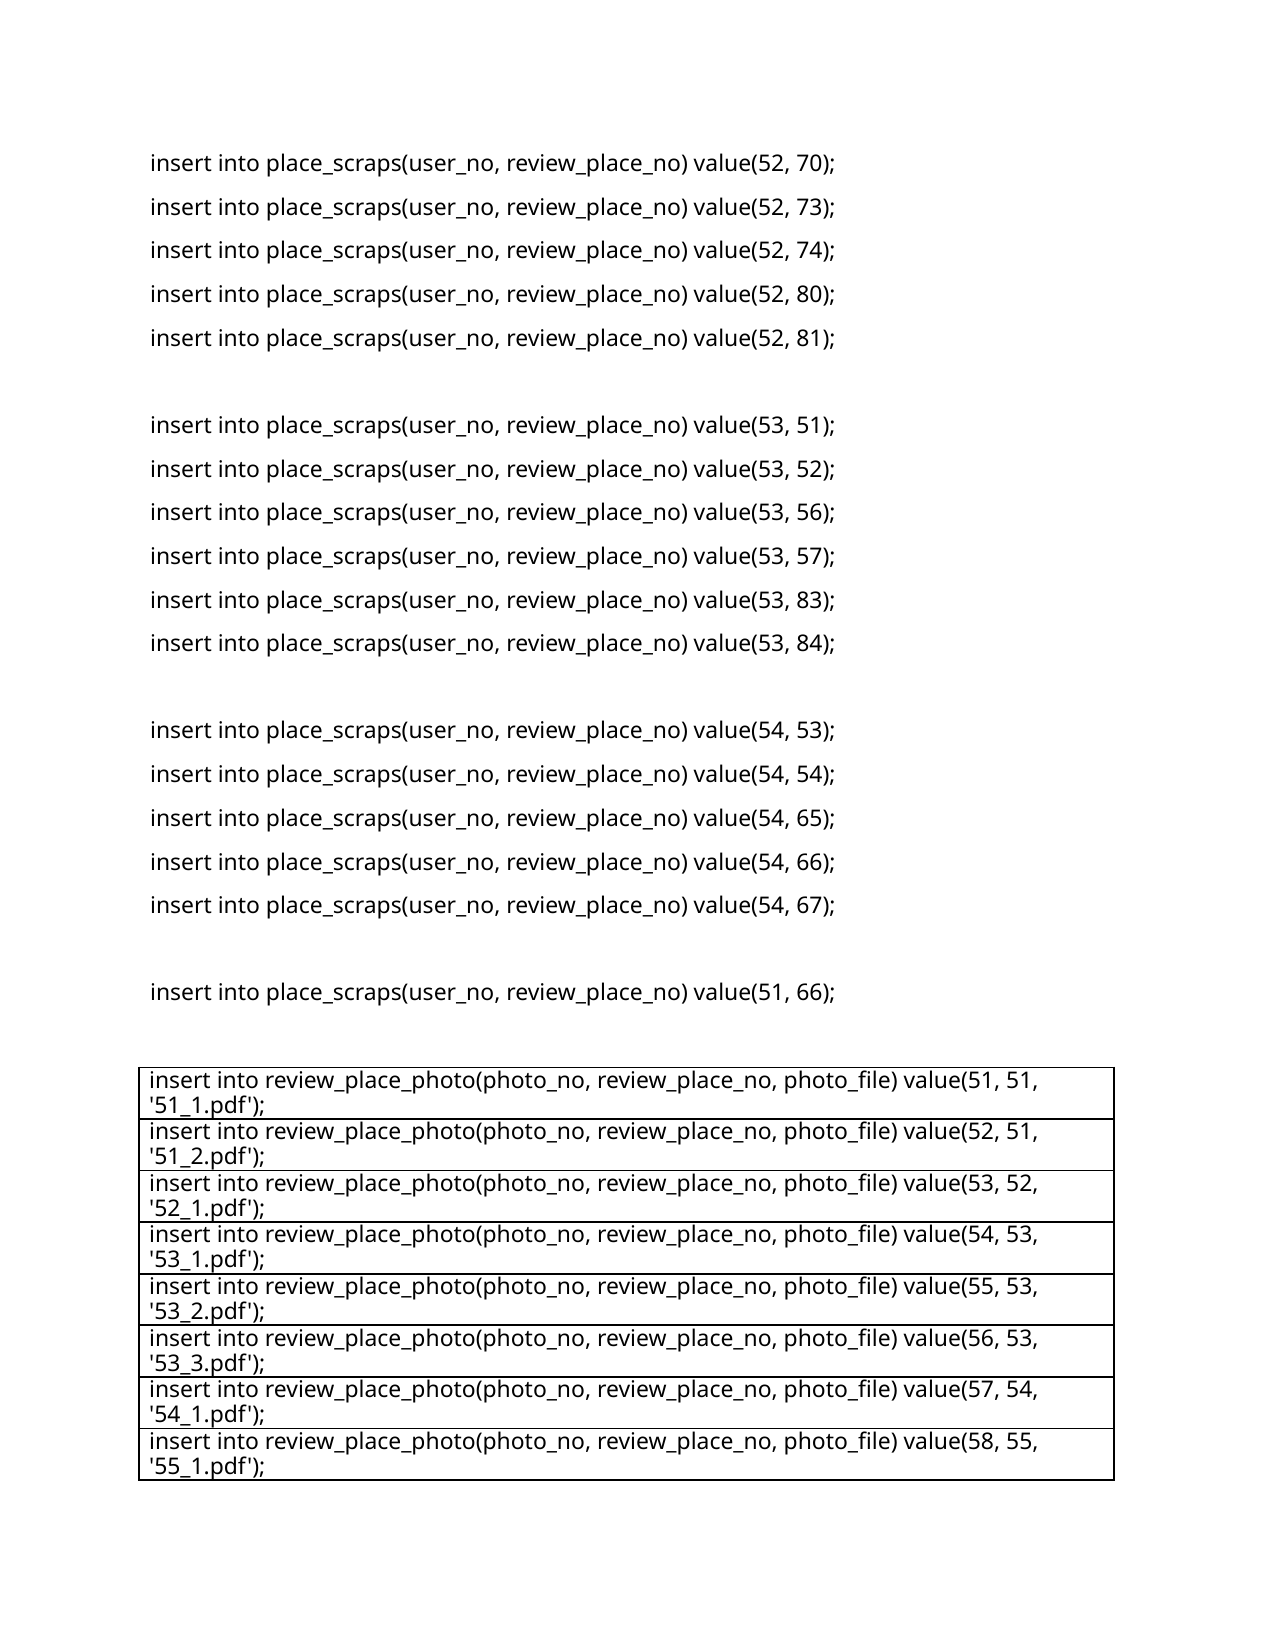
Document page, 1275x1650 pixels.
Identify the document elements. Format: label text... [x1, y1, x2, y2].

text insert into place_scraps(user_no, review_place_no) value(53, 57); [150, 543, 1125, 570]
text insert into place_scraps(user_no, review_place_no) value(53, 52); [150, 456, 1125, 482]
text insert into place_scraps(user_no, review_place_no) value(54, 53); [150, 717, 1125, 744]
table_cell insert into review_place_photo(photo_no, review_place_no, photo_file) value(54, 53, '53_1.pdf'); [140, 1223, 1113, 1273]
table_cell insert into review_place_photo(photo_no, review_place_no, photo_file) value(52, 51, '51_2.pdf'); [140, 1120, 1113, 1170]
text insert into place_scraps(user_no, review_place_no) value(52, 80); [150, 281, 1125, 308]
text insert into place_scraps(user_no, review_place_no) value(53, 84); [150, 630, 1125, 657]
table_cell insert into review_place_photo(photo_no, review_place_no, photo_file) value(56, 53, '53_3.pdf'); [140, 1326, 1113, 1376]
table_cell insert into review_place_photo(photo_no, review_place_no, photo_file) value(57, 54, '54_1.pdf'); [140, 1378, 1113, 1427]
table_cell insert into review_place_photo(photo_no, review_place_no, photo_file) value(53, 52, '52_1.pdf'); [140, 1171, 1113, 1221]
text insert into place_scraps(user_no, review_place_no) value(52, 73); [150, 194, 1125, 221]
text insert into place_scraps(user_no, review_place_no) value(52, 81); [150, 324, 1125, 352]
text insert into place_scraps(user_no, review_place_no) value(52, 74); [150, 237, 1125, 264]
text insert into place_scraps(user_no, review_place_no) value(54, 65); [150, 805, 1125, 832]
table_cell insert into review_place_photo(photo_no, review_place_no, photo_file) value(55, 53, '53_2.pdf'); [140, 1275, 1113, 1324]
text insert into place_scraps(user_no, review_place_no) value(53, 83); [150, 586, 1125, 613]
text insert into place_scraps(user_no, review_place_no) value(51, 66); [150, 979, 1125, 1006]
text insert into place_scraps(user_no, review_place_no) value(52, 70); [150, 150, 1125, 177]
table_cell insert into review_place_photo(photo_no, review_place_no, photo_file) value(58, 55, '55_1.pdf'); [140, 1429, 1113, 1479]
text insert into place_scraps(user_no, review_place_no) value(53, 56); [150, 499, 1125, 526]
text insert into place_scraps(user_no, review_place_no) value(54, 66); [150, 848, 1125, 875]
text insert into place_scraps(user_no, review_place_no) value(54, 54); [150, 761, 1125, 788]
text insert into place_scraps(user_no, review_place_no) value(53, 51); [150, 412, 1125, 439]
table_header insert into review_place_photo(photo_no, review_place_no, photo_file) value(51, 51, '51_1.pdf'); [140, 1068, 1113, 1118]
text insert into place_scraps(user_no, review_place_no) value(54, 67); [150, 892, 1125, 919]
